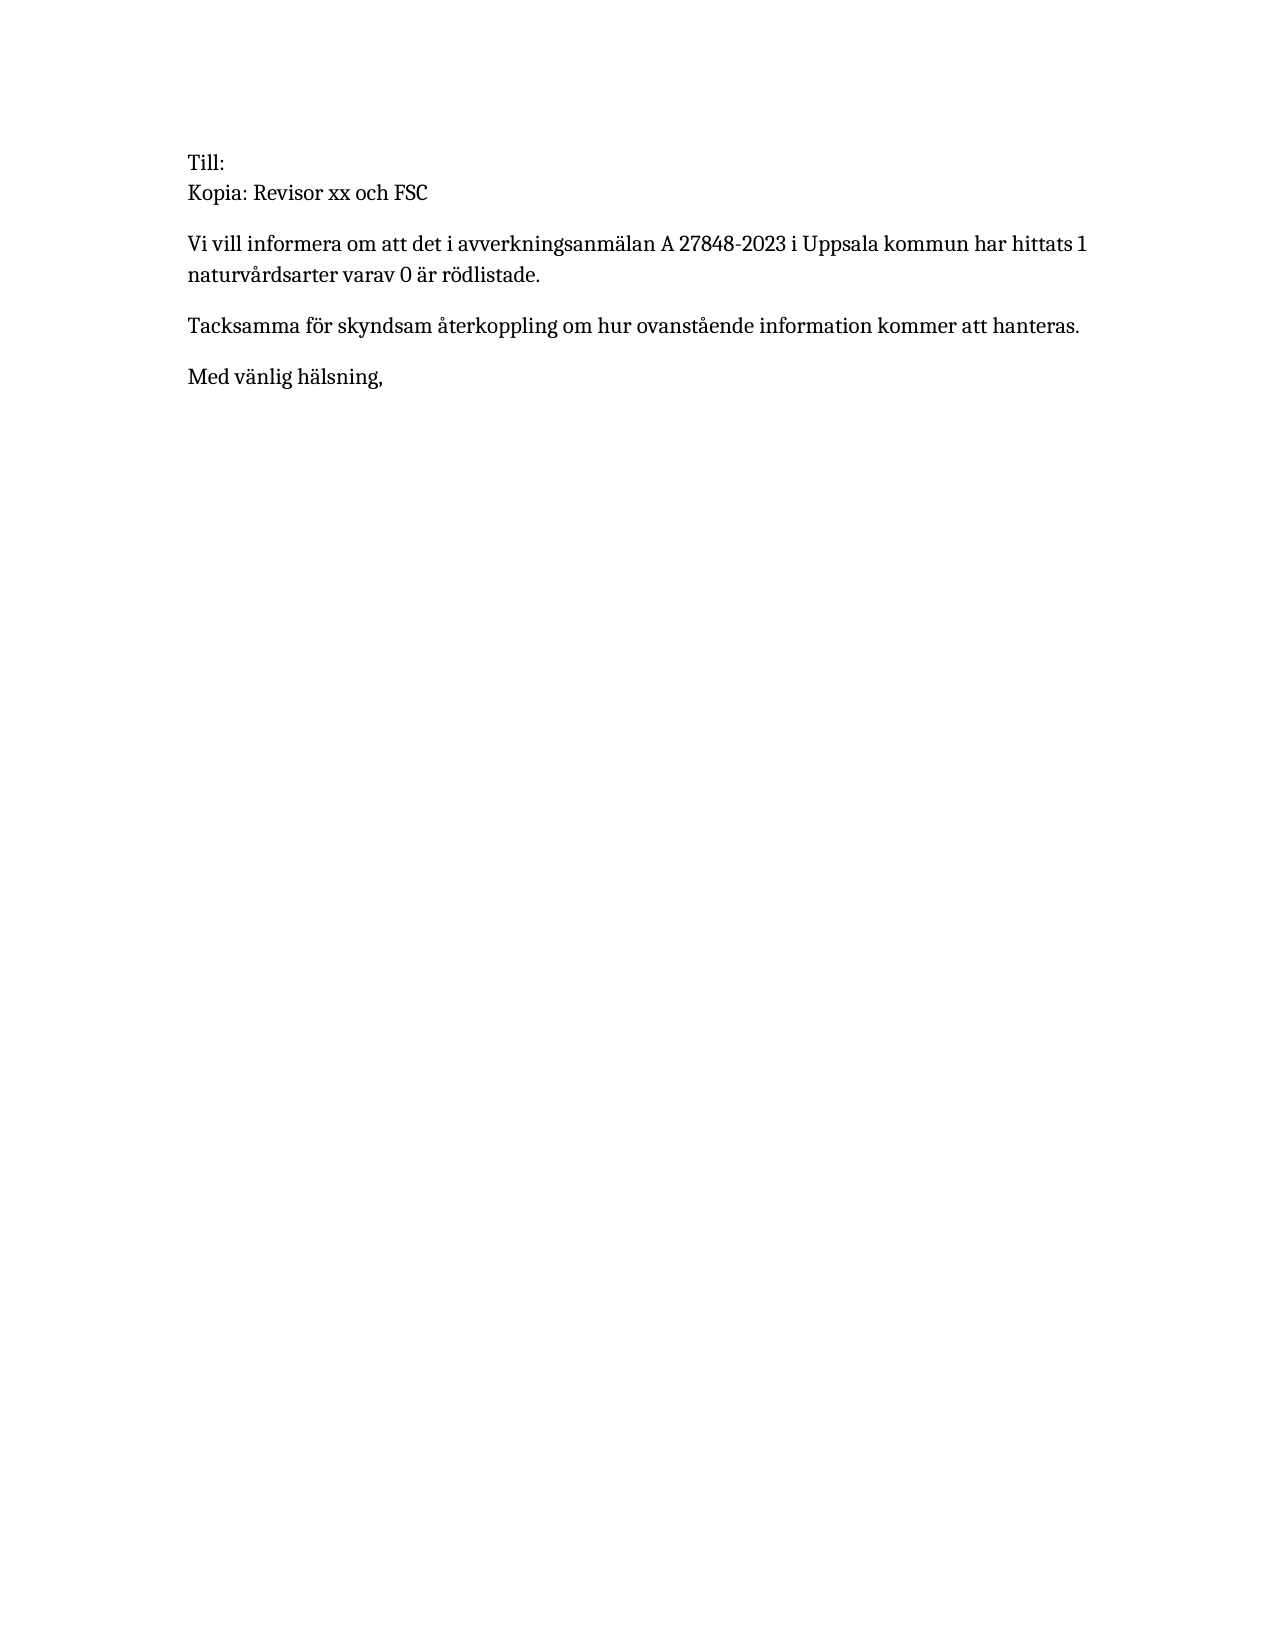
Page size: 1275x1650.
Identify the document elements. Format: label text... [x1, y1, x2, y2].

text Tacksamma för skyndsam återkoppling om hur ovanstående information kommer att hanteras. [187, 312, 1087, 339]
text Vi vill informera om att det i avverkningsanmälan A 27848-2023 i Uppsala kommun har hittats 1 naturvårdsarter varav 0 är rödlistade. [187, 231, 1087, 288]
text Med vänlig hälsning, [187, 363, 1087, 420]
text Till: Kopia: Revisor xx och FSC [187, 150, 1087, 207]
